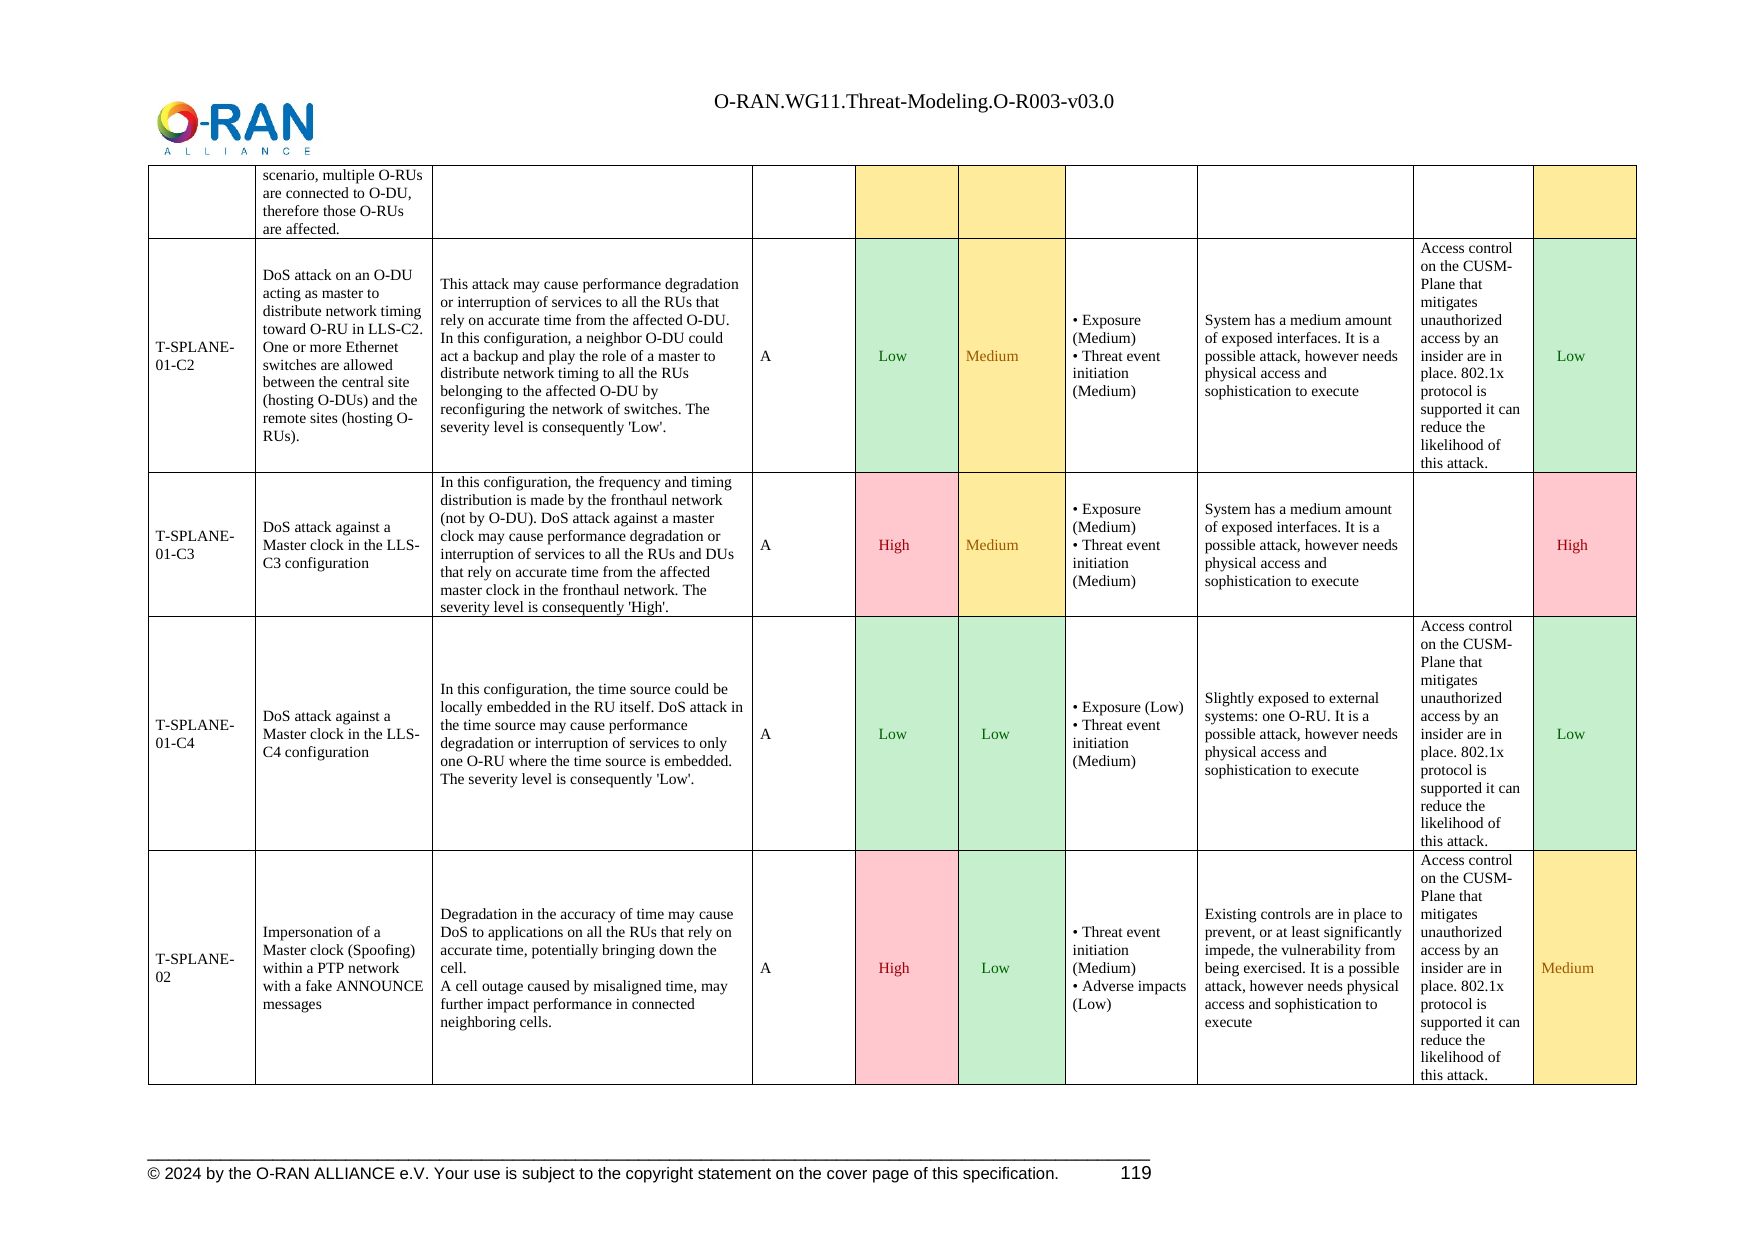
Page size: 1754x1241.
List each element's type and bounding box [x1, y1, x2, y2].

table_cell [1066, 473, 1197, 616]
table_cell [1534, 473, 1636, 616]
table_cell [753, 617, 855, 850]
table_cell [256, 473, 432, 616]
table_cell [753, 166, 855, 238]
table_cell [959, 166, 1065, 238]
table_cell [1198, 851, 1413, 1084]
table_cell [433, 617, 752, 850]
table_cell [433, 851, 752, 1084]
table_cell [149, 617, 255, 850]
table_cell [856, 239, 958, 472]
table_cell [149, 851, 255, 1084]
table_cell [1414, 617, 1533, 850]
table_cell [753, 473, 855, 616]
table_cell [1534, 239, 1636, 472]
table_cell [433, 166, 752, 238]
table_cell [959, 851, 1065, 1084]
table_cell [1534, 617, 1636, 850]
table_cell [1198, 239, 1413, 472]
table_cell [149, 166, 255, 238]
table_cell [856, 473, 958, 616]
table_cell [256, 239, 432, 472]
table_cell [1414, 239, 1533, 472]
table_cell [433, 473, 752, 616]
picture [147, 88, 327, 165]
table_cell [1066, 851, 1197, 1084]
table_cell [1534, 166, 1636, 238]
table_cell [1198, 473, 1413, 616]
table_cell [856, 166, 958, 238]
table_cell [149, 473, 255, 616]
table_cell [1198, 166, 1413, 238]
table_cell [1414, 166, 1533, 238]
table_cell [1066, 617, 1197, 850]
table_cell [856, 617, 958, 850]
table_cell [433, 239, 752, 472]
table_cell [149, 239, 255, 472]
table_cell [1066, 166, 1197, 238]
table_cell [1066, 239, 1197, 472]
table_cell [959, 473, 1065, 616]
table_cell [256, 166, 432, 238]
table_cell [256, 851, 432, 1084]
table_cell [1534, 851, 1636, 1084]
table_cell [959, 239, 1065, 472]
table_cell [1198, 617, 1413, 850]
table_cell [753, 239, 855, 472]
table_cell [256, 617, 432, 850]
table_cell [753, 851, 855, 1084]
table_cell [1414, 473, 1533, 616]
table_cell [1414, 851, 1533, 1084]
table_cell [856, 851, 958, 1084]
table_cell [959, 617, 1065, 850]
